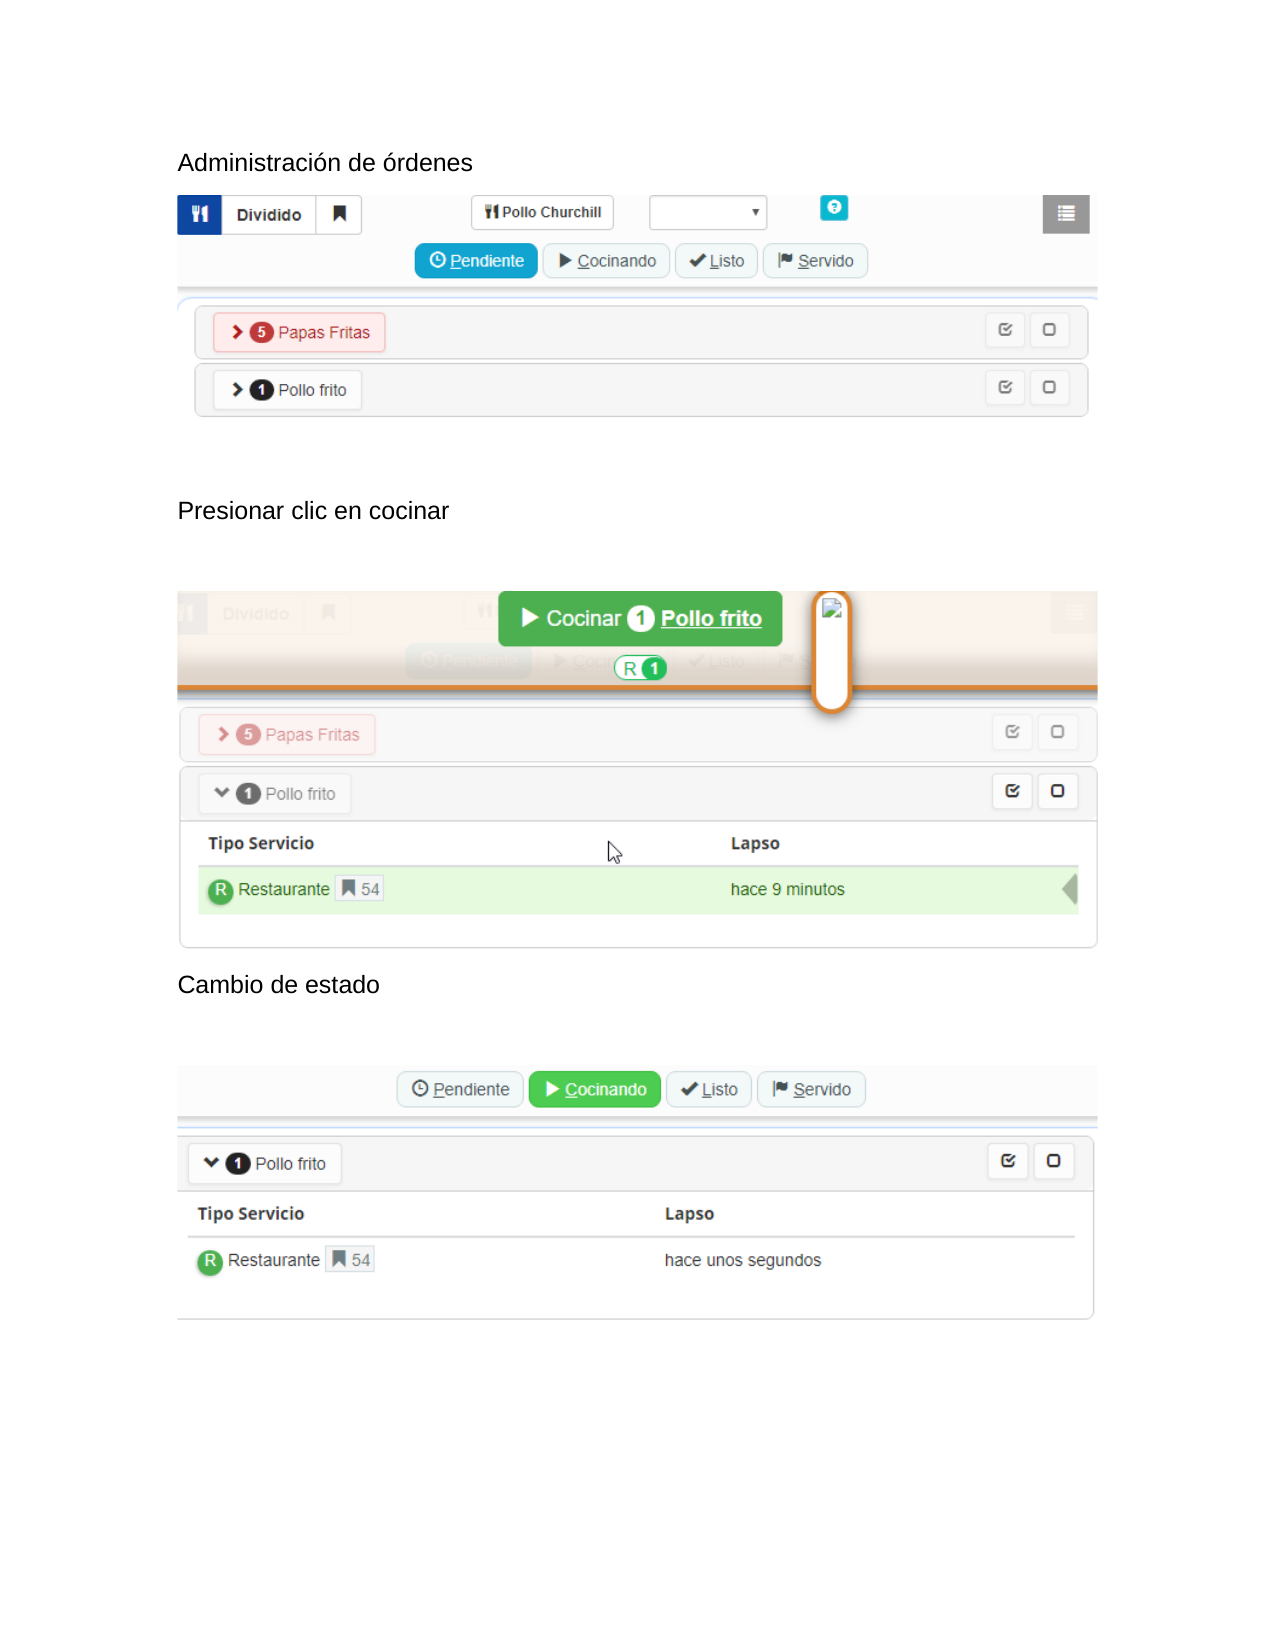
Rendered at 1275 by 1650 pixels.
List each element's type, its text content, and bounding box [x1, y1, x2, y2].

text Cambio de estado [177, 970, 1098, 999]
text Administración de órdenes [177, 148, 1098, 176]
picture [177, 195, 1098, 430]
text Presionar clic en cocinar [177, 496, 1098, 525]
picture [177, 591, 1098, 952]
picture [177, 1065, 1098, 1321]
